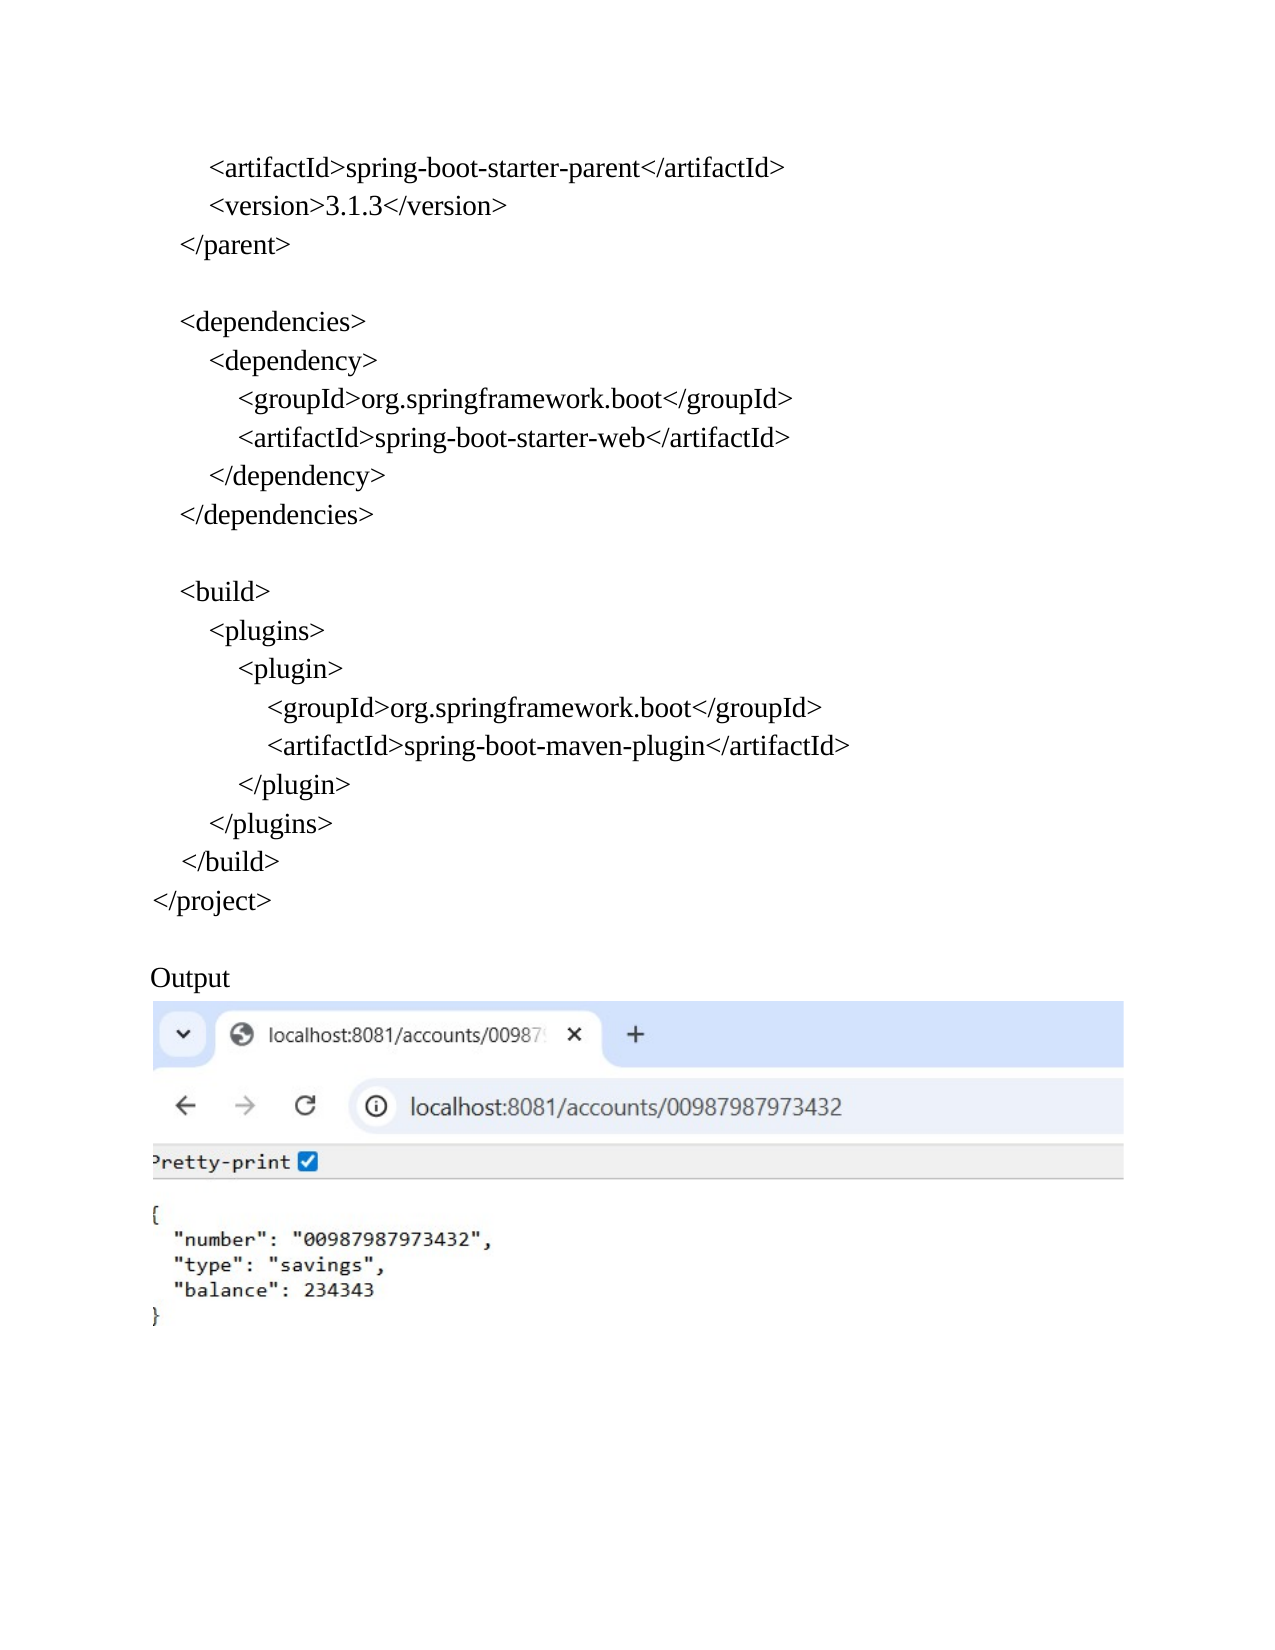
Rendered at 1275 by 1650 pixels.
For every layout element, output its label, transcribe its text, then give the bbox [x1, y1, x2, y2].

text <version>3.1.3</version> [208, 188, 1162, 222]
text </dependency> [208, 458, 1162, 492]
text <artifactId>spring-boot-maven-plugin</artifactId> [267, 728, 1162, 762]
text <plugin> [237, 651, 1162, 685]
picture [153, 1001, 1124, 1326]
text <artifactId>spring-boot-starter-web</artifactId> [237, 420, 1162, 453]
text <dependency> [208, 343, 1162, 376]
text <build> [179, 574, 1162, 608]
text <dependencies> [179, 304, 1162, 338]
text </plugin> [237, 767, 1162, 801]
text <artifactId>spring-boot-starter-parent</artifactId> [208, 150, 1162, 183]
text </dependencies> [179, 497, 1162, 531]
text </project> [150, 883, 272, 916]
text <groupId>org.springframework.boot</groupId> [237, 381, 1162, 415]
text </parent> [179, 227, 1162, 261]
text </plugins> [208, 806, 1162, 839]
text </build> [150, 844, 280, 878]
text <groupId>org.springframework.boot</groupId> [267, 690, 1162, 723]
text Output [150, 960, 1162, 993]
text <plugins> [208, 613, 1162, 646]
